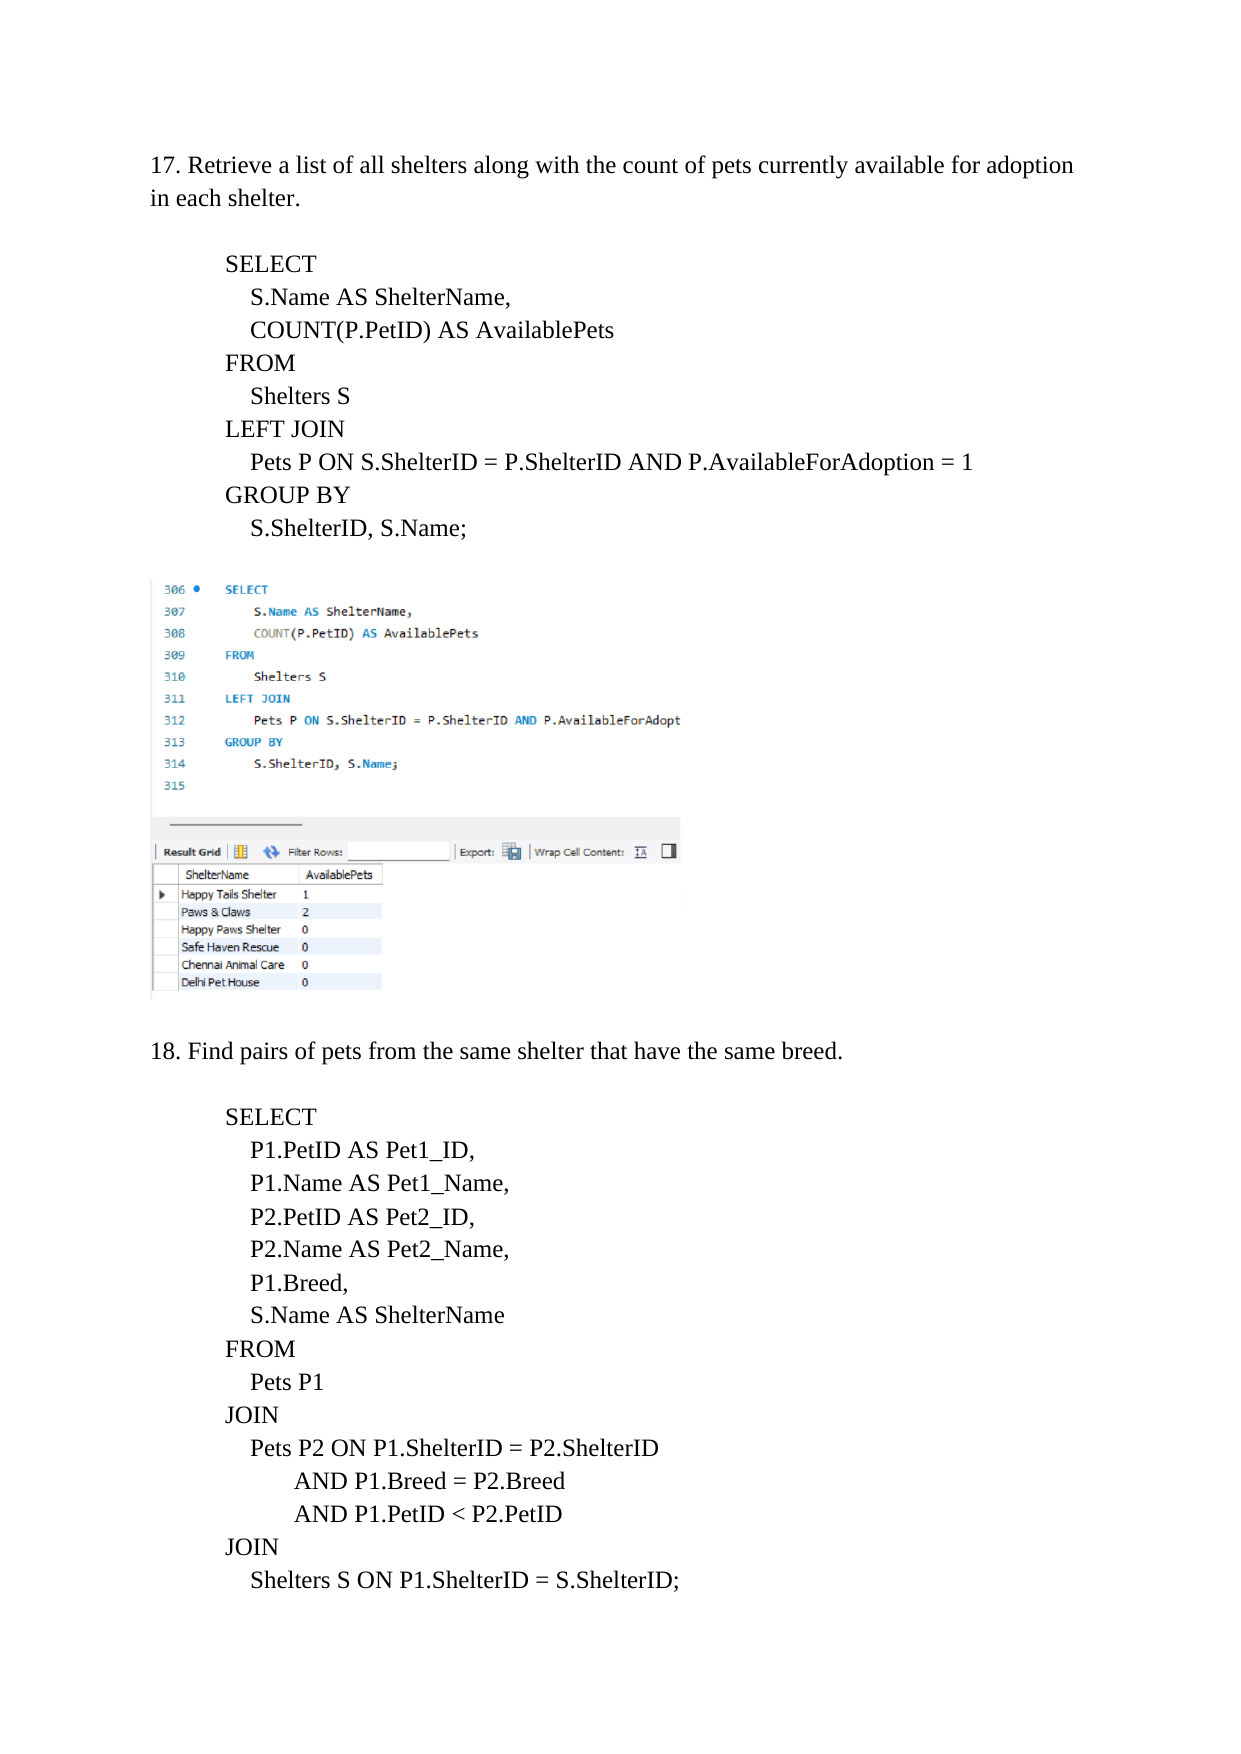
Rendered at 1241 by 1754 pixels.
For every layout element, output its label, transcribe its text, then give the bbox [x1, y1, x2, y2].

text FROM [225, 348, 1090, 377]
text SELECT [225, 1102, 1090, 1131]
text JOIN [225, 1400, 1090, 1428]
text P2.Name AS Pet2_Name, [225, 1234, 1090, 1263]
text 17. Retrieve a list of all shelters along with the count of pets currently available for adoption in each shelter. [150, 150, 1090, 212]
text P1.PetID AS Pet1_ID, [225, 1136, 1090, 1164]
picture [150, 579, 681, 1000]
text SELECT [225, 249, 1090, 278]
text P1.Breed, [225, 1268, 1090, 1296]
text GROUP BY [225, 480, 1090, 509]
text FROM [225, 1334, 1090, 1362]
text LEFT JOIN [225, 414, 1090, 443]
text Pets P ON S.ShelterID = P.ShelterID AND P.AvailableForAdoption = 1 [225, 447, 1090, 476]
text P2.PetID AS Pet2_ID, [225, 1202, 1090, 1230]
text COUNT(P.PetID) AS AvailablePets [225, 315, 1090, 344]
text Shelters S [225, 381, 1090, 410]
text AND P1.Breed = P2.Breed [225, 1466, 1090, 1494]
text Shelters S ON P1.ShelterID = S.ShelterID; [225, 1565, 1090, 1593]
text S.ShelterID, S.Name; [225, 513, 1090, 542]
text P1.Name AS Pet1_Name, [225, 1168, 1090, 1197]
text AND P1.PetID < P2.PetID [225, 1499, 1090, 1527]
text S.Name AS ShelterName [225, 1301, 1090, 1329]
text 18. Find pairs of pets from the same shelter that have the same breed. [150, 1036, 1090, 1065]
text Pets P1 [225, 1367, 1090, 1395]
text JOIN [225, 1532, 1090, 1561]
text Pets P2 ON P1.ShelterID = P2.ShelterID [225, 1433, 1090, 1461]
text S.Name AS ShelterName, [225, 282, 1090, 311]
